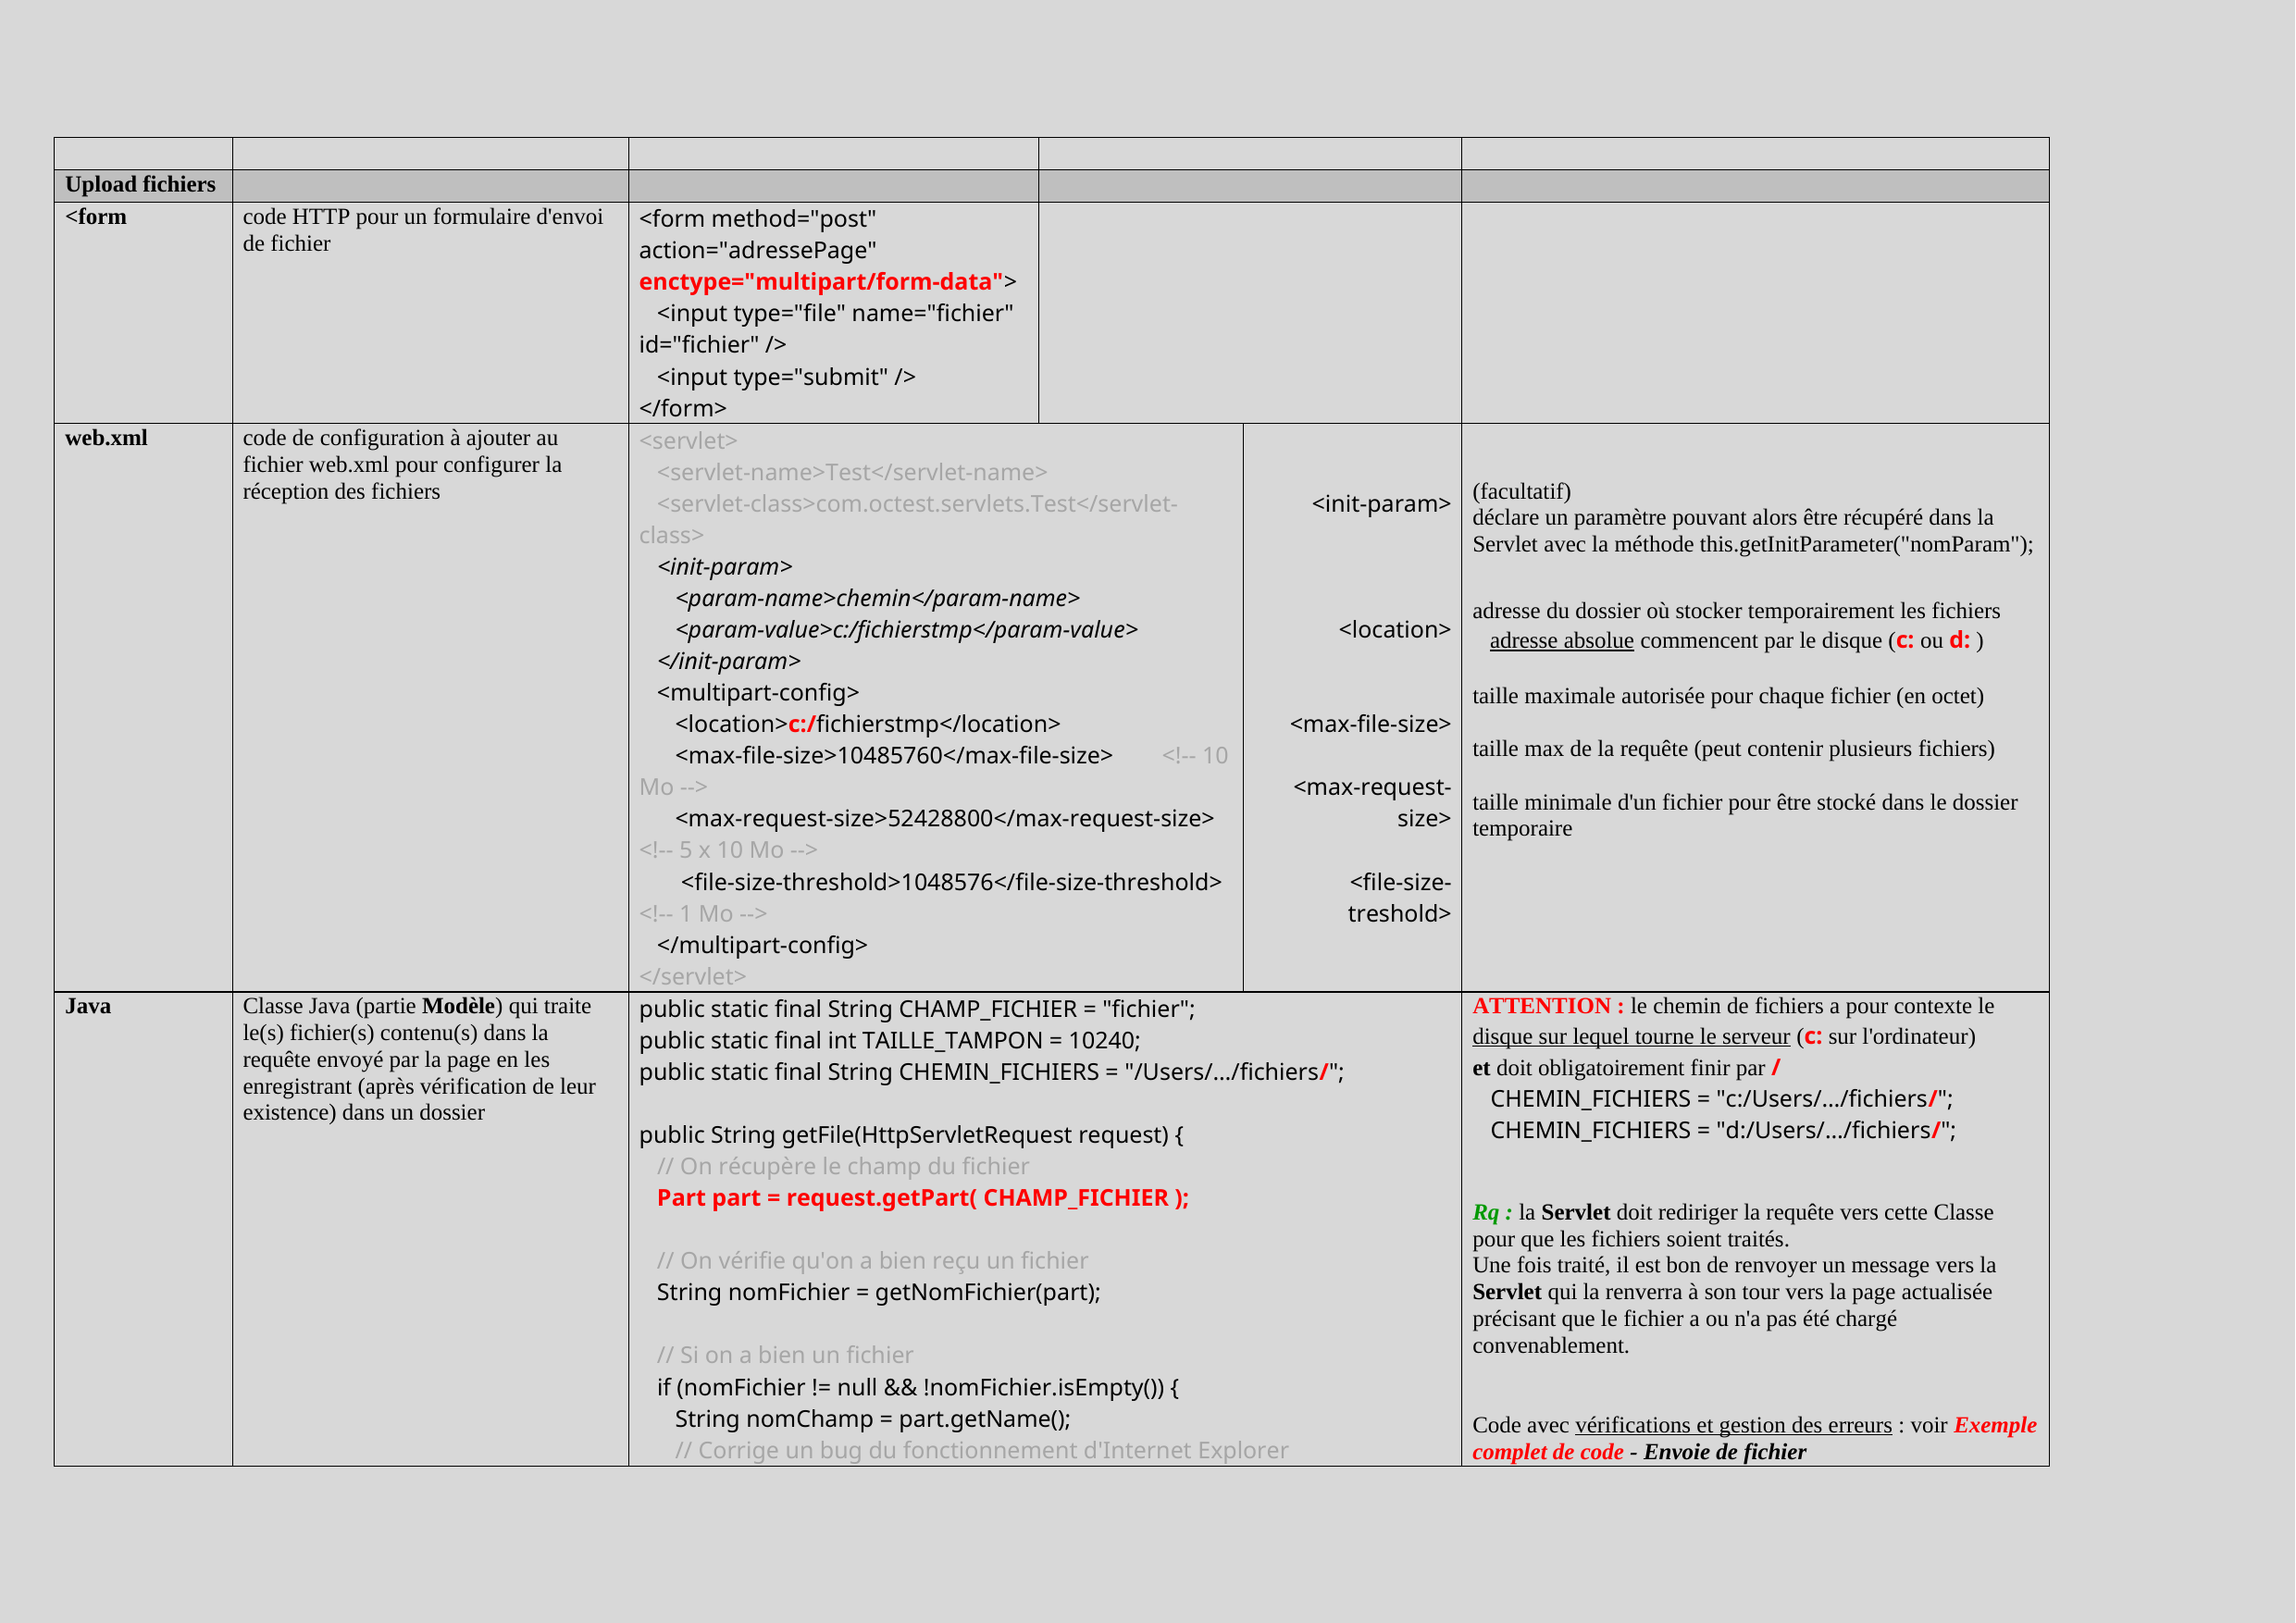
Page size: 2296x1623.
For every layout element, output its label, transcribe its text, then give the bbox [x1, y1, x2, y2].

table_cell [1462, 203, 2049, 423]
table_cell (facultatif) déclare un paramètre pouvant alors être récupéré dans la Servlet avec la méthode this.getInitParameter("nomParam"); adresse du dossier où stocker temporairement les fichiers adresse absolue commencent par le disque (c: ou d: ) taille maximale autorisée pour chaque fichier (en octet) taille max de la requête (peut contenir plusieurs fichiers) taille minimale d'un fichier pour être stocké dans le dossier temporaire [1462, 424, 2049, 991]
table_cell [1039, 203, 1461, 423]
table_cell [233, 170, 628, 202]
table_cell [629, 993, 1461, 1465]
table_cell code de configuration à ajouter au fichier web.xml pour configurer la réception des fichiers [233, 424, 628, 991]
table_cell Java [55, 993, 232, 1465]
table_cell [1039, 138, 1461, 169]
table_cell <init-param> <location> <max-file-size> <max-request-size> <file-size-treshold> [1244, 424, 1461, 991]
table_cell [629, 138, 1038, 169]
table_cell [1039, 170, 1461, 202]
table_cell web.xml [55, 424, 232, 991]
table_cell code HTTP pour un formulaire d'envoi de fichier [233, 203, 628, 423]
table_cell [1462, 170, 2049, 202]
table_cell <form [55, 203, 232, 423]
table_cell [1462, 138, 2049, 169]
table_cell <form method="post" action="adressePage" enctype="multipart/form-data"> <input type="file" name="fichier" id="fichier" /> <input type="submit" /> </form> [629, 203, 1038, 423]
table_cell [55, 138, 232, 169]
table_cell [629, 170, 1038, 202]
table_cell Upload fichiers [55, 170, 232, 202]
table_cell <servlet> <servlet-name>Test</servlet-name> <servlet-class>com.octest.servlets.Test</servlet-class> <init-param> <param-name>chemin</param-name> <param-value>c:/fichierstmp</param-value> </init-param> <multipart-config> <location>c:/fichierstmp</location> <max-file-size>10485760</max-file-size> <!-- 10 Mo --> <max-request-size>52428800</max-request-size> <!-- 5 x 10 Mo --> <file-size-threshold>1048576</file-size-threshold> <!-- 1 Mo --> </multipart-config> </servlet> [629, 424, 1243, 991]
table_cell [233, 993, 628, 1465]
table_cell [233, 138, 628, 169]
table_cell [1462, 993, 2049, 1465]
